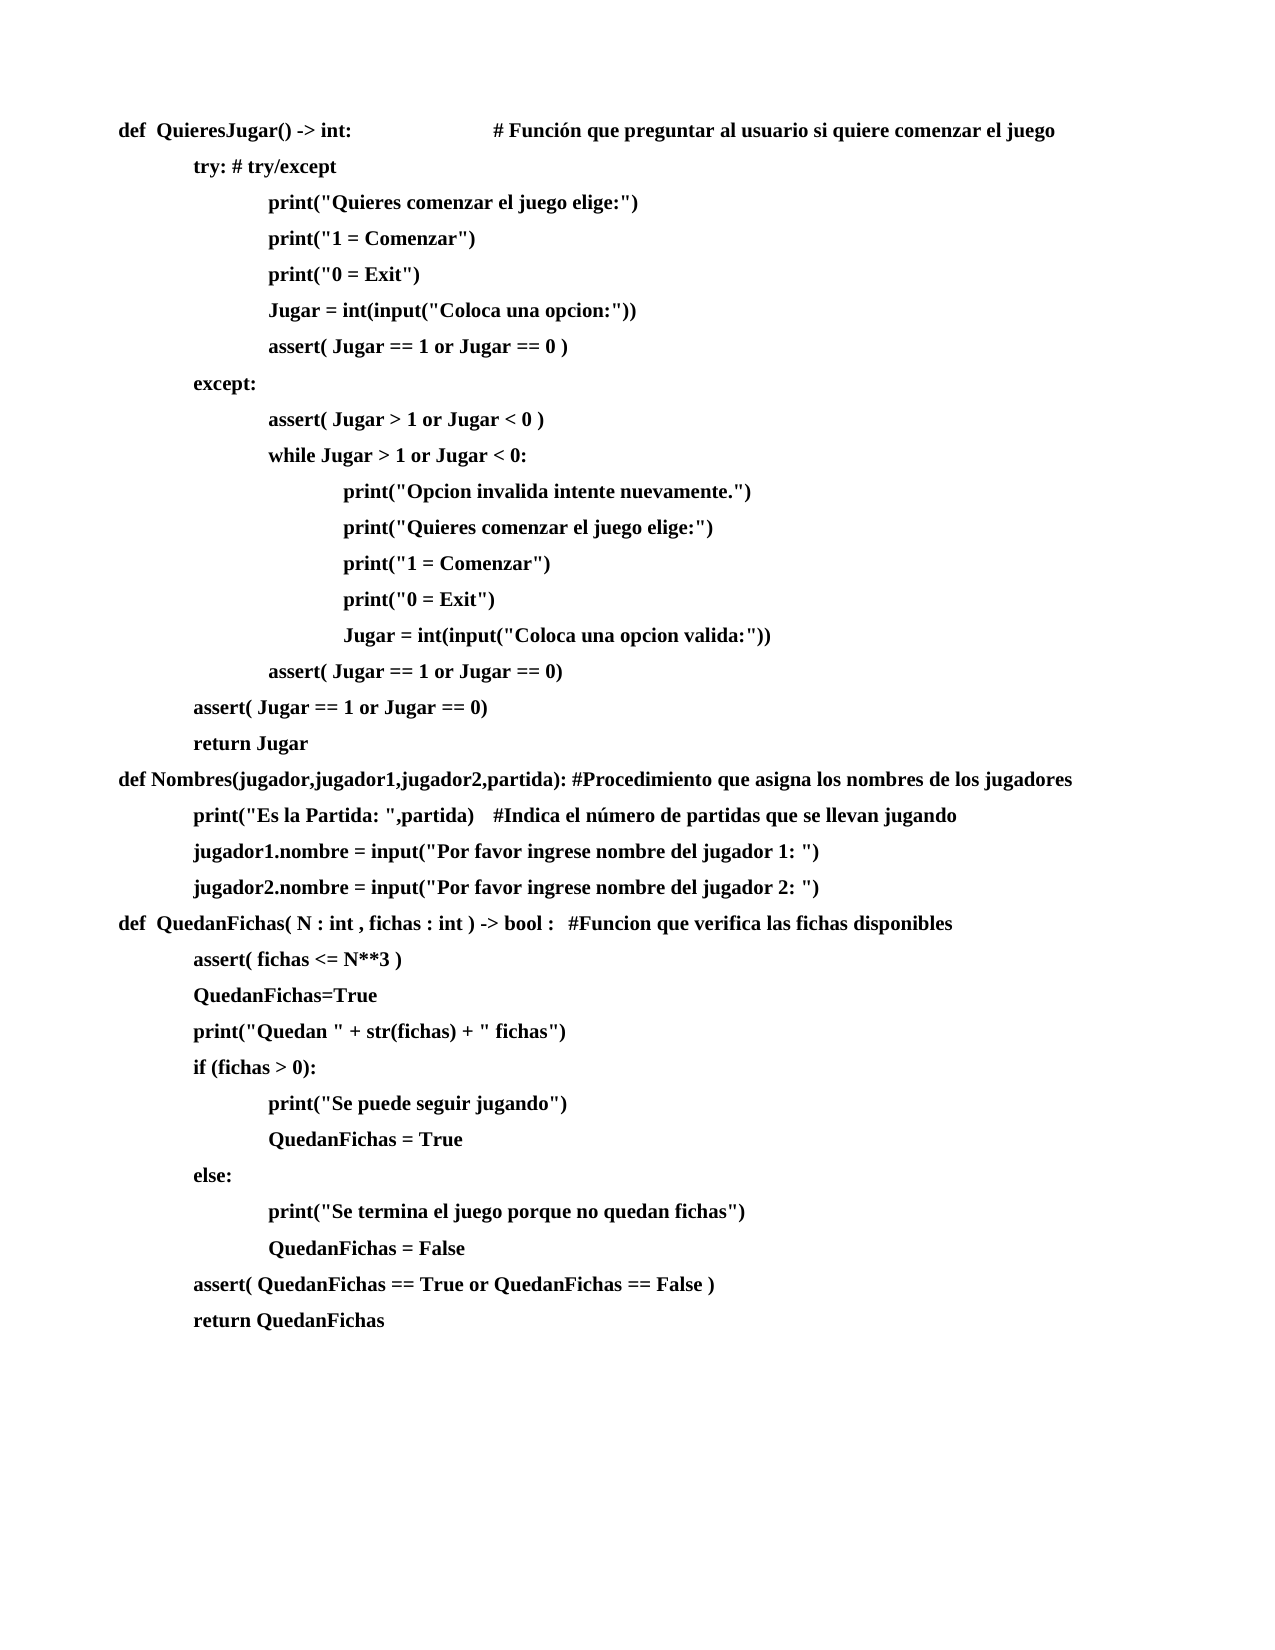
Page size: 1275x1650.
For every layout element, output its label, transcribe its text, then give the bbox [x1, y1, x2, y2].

text def Nombres(jugador,jugador1,jugador2,partida): #Procedimiento que asigna los nombres de los jugadores [118, 767, 1157, 791]
text def QuedanFichas( N : int , fichas : int ) -> bool : #Funcion que verifica las fichas disponibles [118, 911, 1157, 935]
text QuedanFichas=True [118, 983, 1157, 1007]
text QuedanFichas = True [118, 1127, 1157, 1151]
text jugador2.nombre = input("Por favor ingrese nombre del jugador 2: ") [118, 875, 1157, 899]
text else: [118, 1163, 1157, 1187]
text print("0 = Exit") [118, 587, 1157, 611]
text print("Quieres comenzar el juego elige:") [118, 514, 1157, 539]
text print("1 = Comenzar") [118, 226, 1157, 250]
text assert( Jugar == 1 or Jugar == 0 ) [118, 334, 1157, 358]
text print("Es la Partida: ",partida) #Indica el número de partidas que se llevan jugando [118, 803, 1157, 827]
text print("Se puede seguir jugando") [118, 1091, 1157, 1115]
text print("Opcion invalida intente nuevamente.") [118, 478, 1157, 503]
text print("Quieres comenzar el juego elige:") [118, 190, 1157, 214]
text while Jugar > 1 or Jugar < 0: [118, 442, 1157, 467]
text Jugar = int(input("Coloca una opcion:")) [118, 298, 1157, 322]
text assert( Jugar > 1 or Jugar < 0 ) [118, 406, 1157, 431]
text Jugar = int(input("Coloca una opcion valida:")) [118, 623, 1157, 647]
text assert( Jugar == 1 or Jugar == 0) [118, 695, 1157, 719]
text print("0 = Exit") [118, 262, 1157, 286]
text return QuedanFichas [118, 1307, 1157, 1332]
text QuedanFichas = False [118, 1235, 1157, 1259]
text print("Quedan " + str(fichas) + " fichas") [118, 1019, 1157, 1043]
text return Jugar [118, 731, 1157, 755]
text assert( QuedanFichas == True or QuedanFichas == False ) [118, 1271, 1157, 1296]
text if (fichas > 0): [118, 1055, 1157, 1079]
text jugador1.nombre = input("Por favor ingrese nombre del jugador 1: ") [118, 839, 1157, 863]
text print("1 = Comenzar") [118, 551, 1157, 575]
text assert( fichas <= N**3 ) [118, 947, 1157, 971]
text print("Se termina el juego porque no quedan fichas") [118, 1199, 1157, 1223]
text assert( Jugar == 1 or Jugar == 0) [118, 659, 1157, 683]
text try: # try/except [118, 154, 1157, 178]
text def QuieresJugar() -> int: # Función que preguntar al usuario si quiere comenzar el juego [118, 118, 1157, 142]
text except: [118, 370, 1157, 394]
